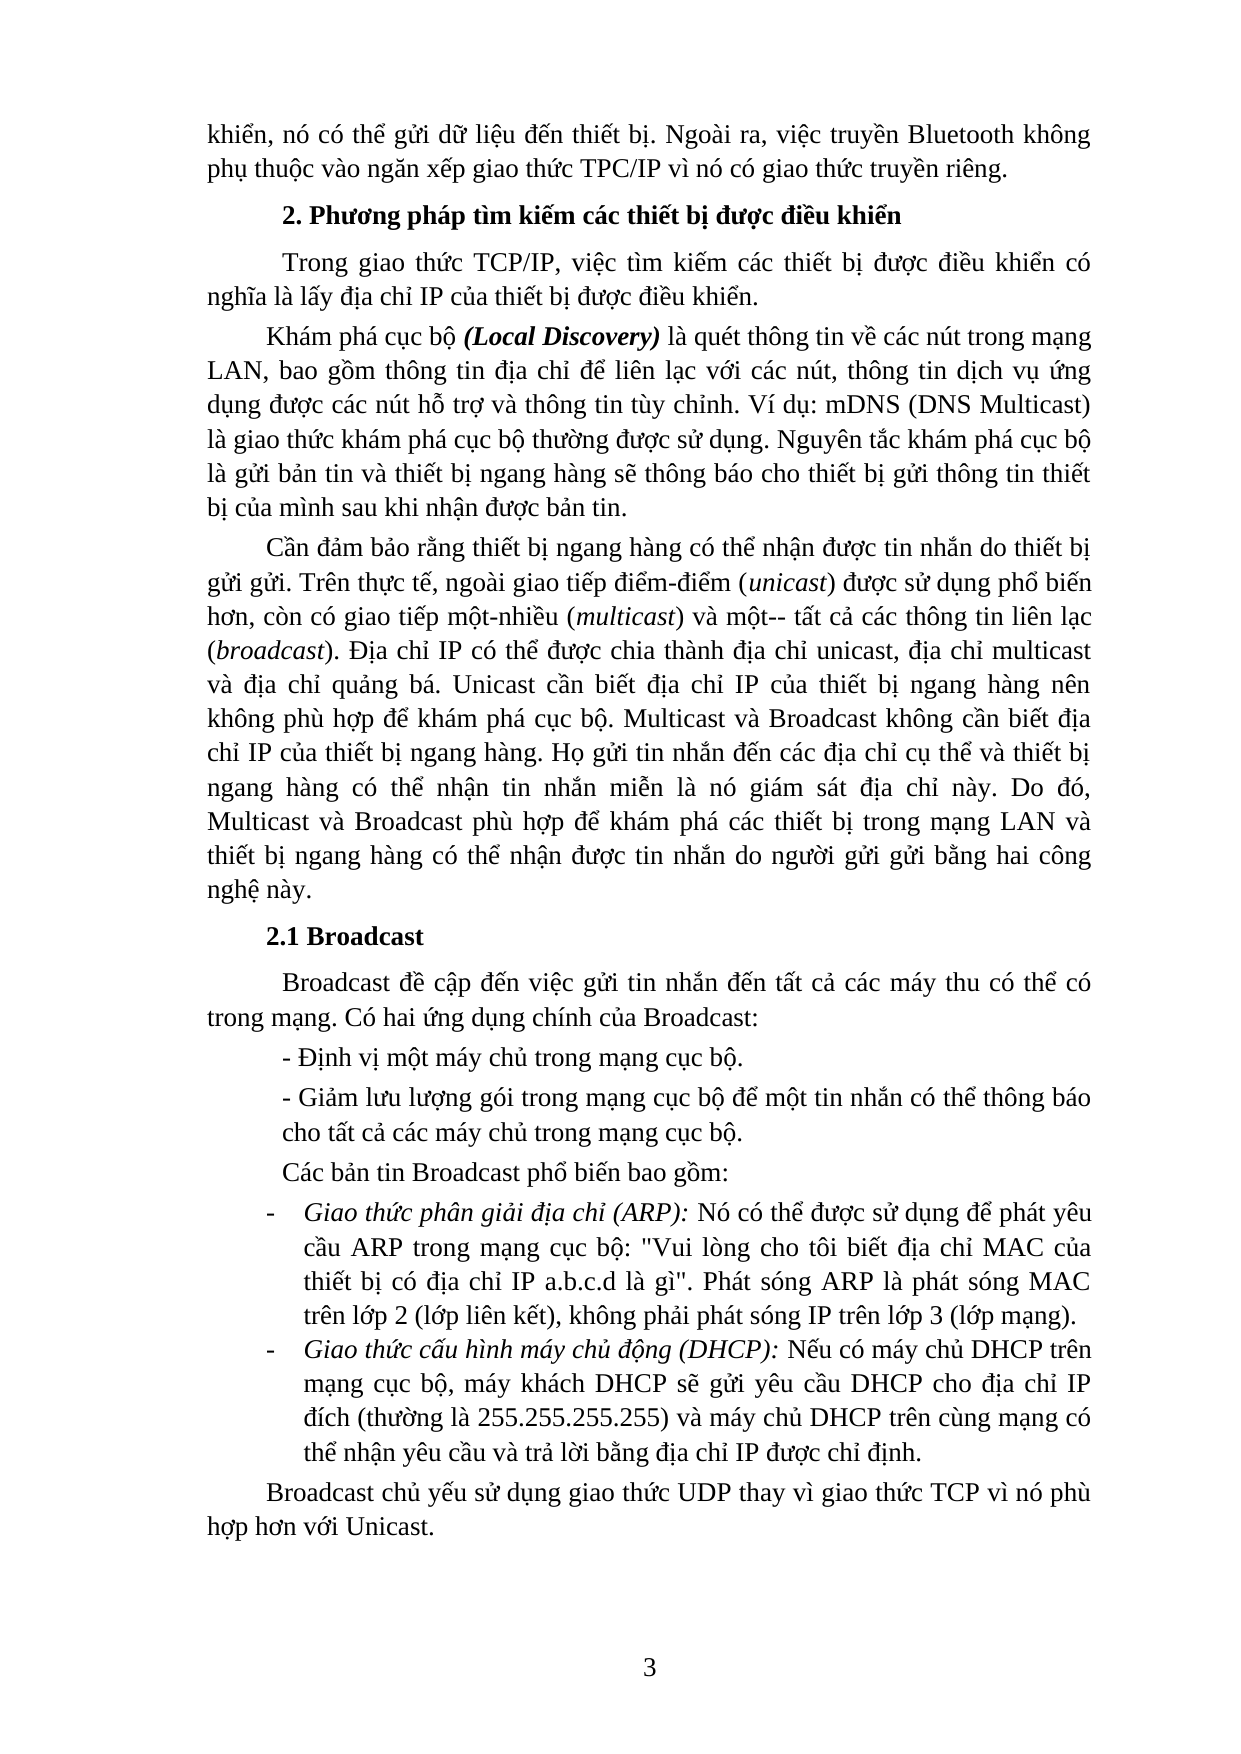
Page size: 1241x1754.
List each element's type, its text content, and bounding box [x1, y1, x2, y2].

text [207, 118, 1092, 183]
list Giao thức phân giải địa chỉ (ARP): Nó có thể được sử dụng để phát yêu cầu ARP trong mạng cục bộ: "Vui lòng cho tôi biết địa chỉ MAC của thiết bị có địa chỉ IP a.b.c.d là gì". Phát sóng ARP là phát sóng MAC trên lớp 2 (lớp liên kết), không phải phát sóng IP trên lớp 3 (lớp mạng). [266, 1196, 1092, 1330]
text Khám phá cục bộ (Local Discovery) là quét thông tin về các nút trong mạng LAN, bao gồm thông tin địa chỉ để liên lạc với các nút, thông tin dịch vụ ứng dụng được các nút hỗ trợ và thông tin tùy chỉnh. Ví dụ: mDNS (DNS Multicast) là giao thức khám phá cục bộ thường được sử dụng. Nguyên tắc khám phá cục bộ là gửi bản tin và thiết bị ngang hàng sẽ thông báo cho thiết bị gửi thông tin thiết bị của mình sau khi nhận được bản tin. [207, 320, 1092, 522]
text Các bản tin Broadcast phổ biến bao gồm: [207, 1156, 1092, 1187]
text - Giảm lưu lượng gói trong mạng cục bộ để một tin nhắn có thể thông báo cho tất cả các máy chủ trong mạng cục bộ. [282, 1081, 1092, 1147]
subtitle 2.1 Broadcast [266, 920, 1092, 951]
text Broadcast chủ yếu sử dụng giao thức UDP thay vì giao thức TCP vì nó phù hợp hơn với Unicast. [207, 1476, 1092, 1541]
subtitle 2. Phương pháp tìm kiếm các thiết bị được điều khiển [282, 199, 1092, 230]
text Broadcast đề cập đến việc gửi tin nhắn đến tất cả các máy thu có thể có trong mạng. Có hai ứng dụng chính của Broadcast: [207, 966, 1092, 1032]
list Giao thức cấu hình máy chủ động (DHCP): Nếu có máy chủ DHCP trên mạng cục bộ, máy khách DHCP sẽ gửi yêu cầu DHCP cho địa chỉ IP đích (thường là 255.255.255.255) và máy chủ DHCP trên cùng mạng có thể nhận yêu cầu và trả lời bằng địa chỉ IP được chỉ định. [266, 1333, 1092, 1467]
text - Định vị một máy chủ trong mạng cục bộ. [207, 1041, 1092, 1072]
text Cần đảm bảo rằng thiết bị ngang hàng có thể nhận được tin nhắn do thiết bị gửi gửi. Trên thực tế, ngoài giao tiếp điểm-điểm (unicast) được sử dụng phổ biến hơn, còn có giao tiếp một-nhiều (multicast) và một-- tất cả các thông tin liên lạc (broadcast). Địa chỉ IP có thể được chia thành địa chỉ unicast, địa chỉ multicast và địa chỉ quảng bá. Unicast cần biết địa chỉ IP của thiết bị ngang hàng nên không phù hợp để khám phá cục bộ. Multicast và Broadcast không cần biết địa chỉ IP của thiết bị ngang hàng. Họ gửi tin nhắn đến các địa chỉ cụ thể và thiết bị ngang hàng có thể nhận tin nhắn miễn là nó giám sát địa chỉ này. Do đó, Multicast và Broadcast phù hợp để khám phá các thiết bị trong mạng LAN và thiết bị ngang hàng có thể nhận được tin nhắn do người gửi gửi bằng hai công nghệ này. [207, 531, 1092, 904]
text Trong giao thức TCP/IP, việc tìm kiếm các thiết bị được điều khiển có nghĩa là lấy địa chỉ IP của thiết bị được điều khiển. [207, 246, 1092, 311]
